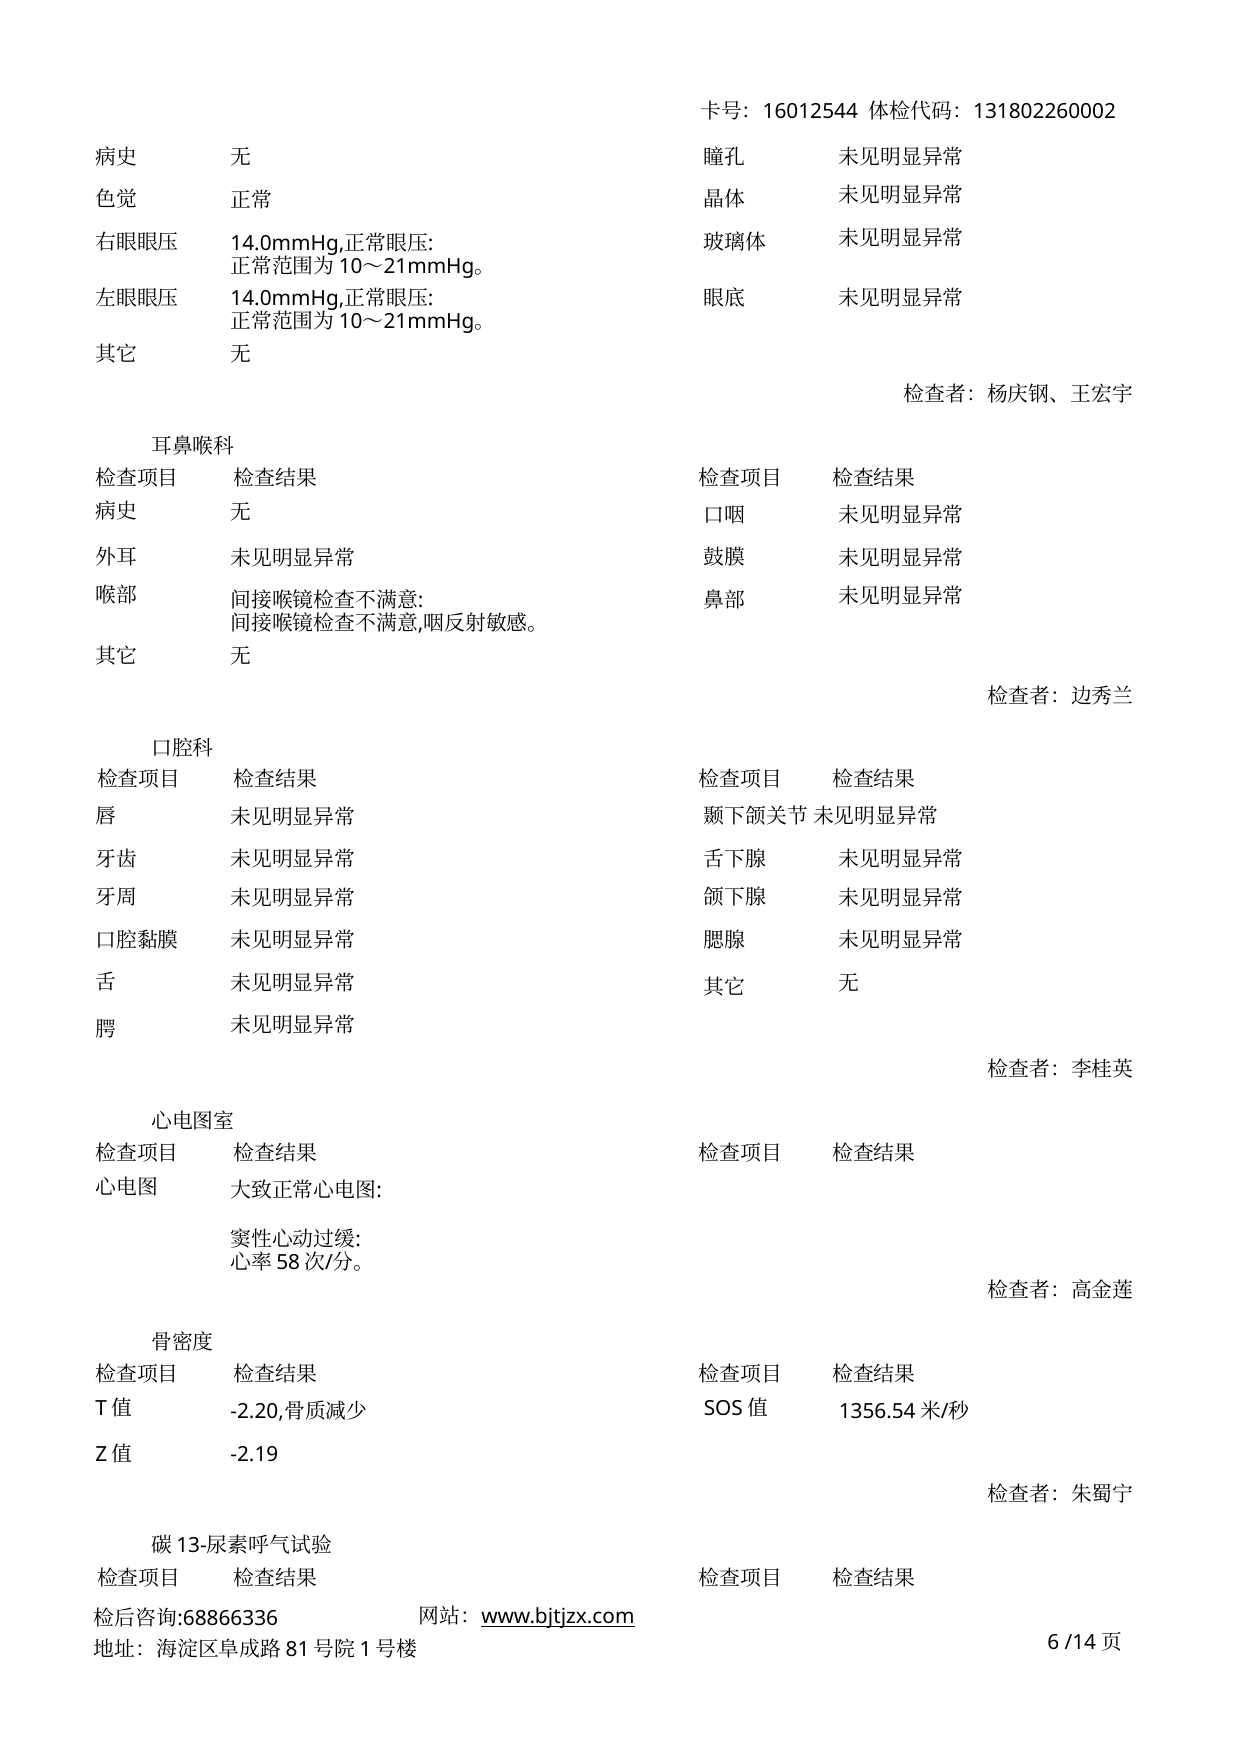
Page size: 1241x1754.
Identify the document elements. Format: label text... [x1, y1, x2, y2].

text 检查者：高金莲 [987, 1281, 1176, 1302]
text 口咽 [703, 506, 777, 526]
text 颞下颌关节 未见明显异常 [703, 807, 1003, 828]
text 检查项目 [97, 1568, 212, 1589]
text 其它 [703, 978, 777, 998]
text 未见明显异常 [230, 956, 387, 998]
text 晶体 [703, 190, 777, 211]
text 14.0mmHg,正常眼压: [230, 233, 496, 254]
text 检后咨询:68866336 [94, 1609, 303, 1630]
text 未见明显异常 [838, 548, 996, 569]
text 检查项目 [95, 1365, 211, 1386]
text 未见明显异常 [838, 506, 996, 527]
text 检查结果 [832, 469, 947, 489]
text 检查者：边秀兰 [987, 687, 1176, 707]
text 左眼眼压 [95, 289, 210, 309]
text 未见明显异常 [838, 289, 996, 310]
text 其它 [95, 647, 168, 667]
text 未见明显异常 [230, 871, 387, 913]
text 未见明显异常 [838, 169, 996, 211]
text 检查结果 [832, 1144, 947, 1165]
text 口腔黏膜 [95, 913, 210, 956]
text 口腔科 [151, 738, 245, 759]
text 无 [230, 148, 282, 169]
text 检查结果 [233, 1144, 348, 1165]
text 心电图室 [151, 1112, 266, 1133]
text 色觉 [95, 190, 168, 211]
text 无 [230, 345, 282, 366]
text 检查者：李桂英 [987, 1060, 1176, 1081]
text 卡号：16012544 体检代码：131802260002 [700, 102, 1171, 123]
text 检查结果 [832, 771, 947, 791]
text 检查者：杨庆钢、王宏宇 [903, 385, 1181, 406]
text 腭 [95, 1020, 147, 1041]
text 舌 [95, 956, 210, 998]
text 正常 [230, 191, 303, 211]
text 检查项目 [95, 1144, 211, 1165]
text 未见明显异常 [230, 913, 387, 956]
text 未见明显异常 [838, 211, 996, 254]
text 牙齿 [95, 850, 210, 871]
text 未见明显异常 [838, 913, 996, 956]
text 检查项目 [97, 771, 212, 791]
text 无 [230, 647, 282, 668]
text 无 [838, 956, 996, 998]
text 骨密度 [151, 1333, 245, 1354]
text 碳13-尿素呼气试验 [151, 1536, 361, 1557]
text 未见明显异常 [838, 850, 996, 871]
text 瞳孔 [703, 148, 777, 168]
text 未见明显异常 [838, 569, 996, 612]
text 检查者：朱蜀宁 [987, 1484, 1176, 1505]
text Z值 [95, 1444, 158, 1465]
text 检查项目 [95, 469, 211, 489]
text 心率58次/分。 [230, 1250, 398, 1274]
text 眼底 [703, 289, 777, 309]
text -2.19 [230, 1445, 314, 1466]
text 检查项目 [699, 1568, 813, 1589]
text 检查项目 [699, 771, 813, 791]
text 未见明显异常 [838, 148, 996, 169]
text 网站：www.bjtjzx.com [418, 1607, 660, 1628]
text 检查结果 [233, 1568, 348, 1589]
text -2.20,骨质减少 [230, 1402, 408, 1423]
text 腮腺 [703, 913, 797, 956]
text 无 [230, 489, 348, 527]
text 地址：海淀区阜成路81号院1号楼 [94, 1639, 444, 1660]
text 检查结果 [832, 1568, 947, 1589]
text 鼻部 [703, 591, 777, 611]
text 窦性心动过缓: [230, 1229, 398, 1250]
text 间接喉镜检查不满意,咽反射敏感。 [230, 612, 604, 636]
text 未见明显异常 [838, 871, 996, 913]
text 间接喉镜检查不满意: [230, 591, 604, 612]
text T值 [95, 1386, 211, 1423]
text 耳鼻喉科 [151, 437, 266, 457]
text 舌下腺 [703, 850, 797, 871]
text 牙周 [95, 871, 210, 913]
text 1356.54米/秒 [838, 1402, 996, 1423]
text 检查结果 [233, 771, 348, 791]
text 病史 [95, 148, 168, 168]
text 检查结果 [233, 469, 348, 489]
text 玻璃体 [703, 233, 797, 253]
text 鼓膜 [703, 548, 777, 569]
text 检查结果 [233, 1365, 348, 1386]
text 检查项目 [699, 469, 813, 489]
text 未见明显异常 [230, 548, 387, 569]
text 外耳 [95, 548, 168, 569]
text 正常范围为10～21mmHg。 [230, 310, 496, 334]
text 右眼眼压 [95, 233, 210, 253]
text 大致正常心电图: [230, 1181, 419, 1202]
text 颌下腺 [703, 871, 797, 913]
text 喉部 [95, 569, 168, 611]
text 其它 [95, 344, 168, 365]
text SOS值 [703, 1386, 813, 1423]
text 心电图 [95, 1165, 211, 1202]
text 唇 [95, 807, 147, 828]
text 检查结果 [832, 1365, 947, 1386]
text 检查项目 [699, 1144, 813, 1165]
text 未见明显异常 [230, 808, 387, 828]
text 病史 [95, 489, 211, 526]
text 正常范围为10～21mmHg。 [230, 254, 496, 278]
text 检查项目 [699, 1365, 813, 1386]
text 未见明显异常 [230, 998, 387, 1041]
text 14.0mmHg,正常眼压: [230, 289, 496, 310]
text 未见明显异常 [230, 850, 387, 871]
text 6 /14 页 [1047, 1633, 1159, 1653]
